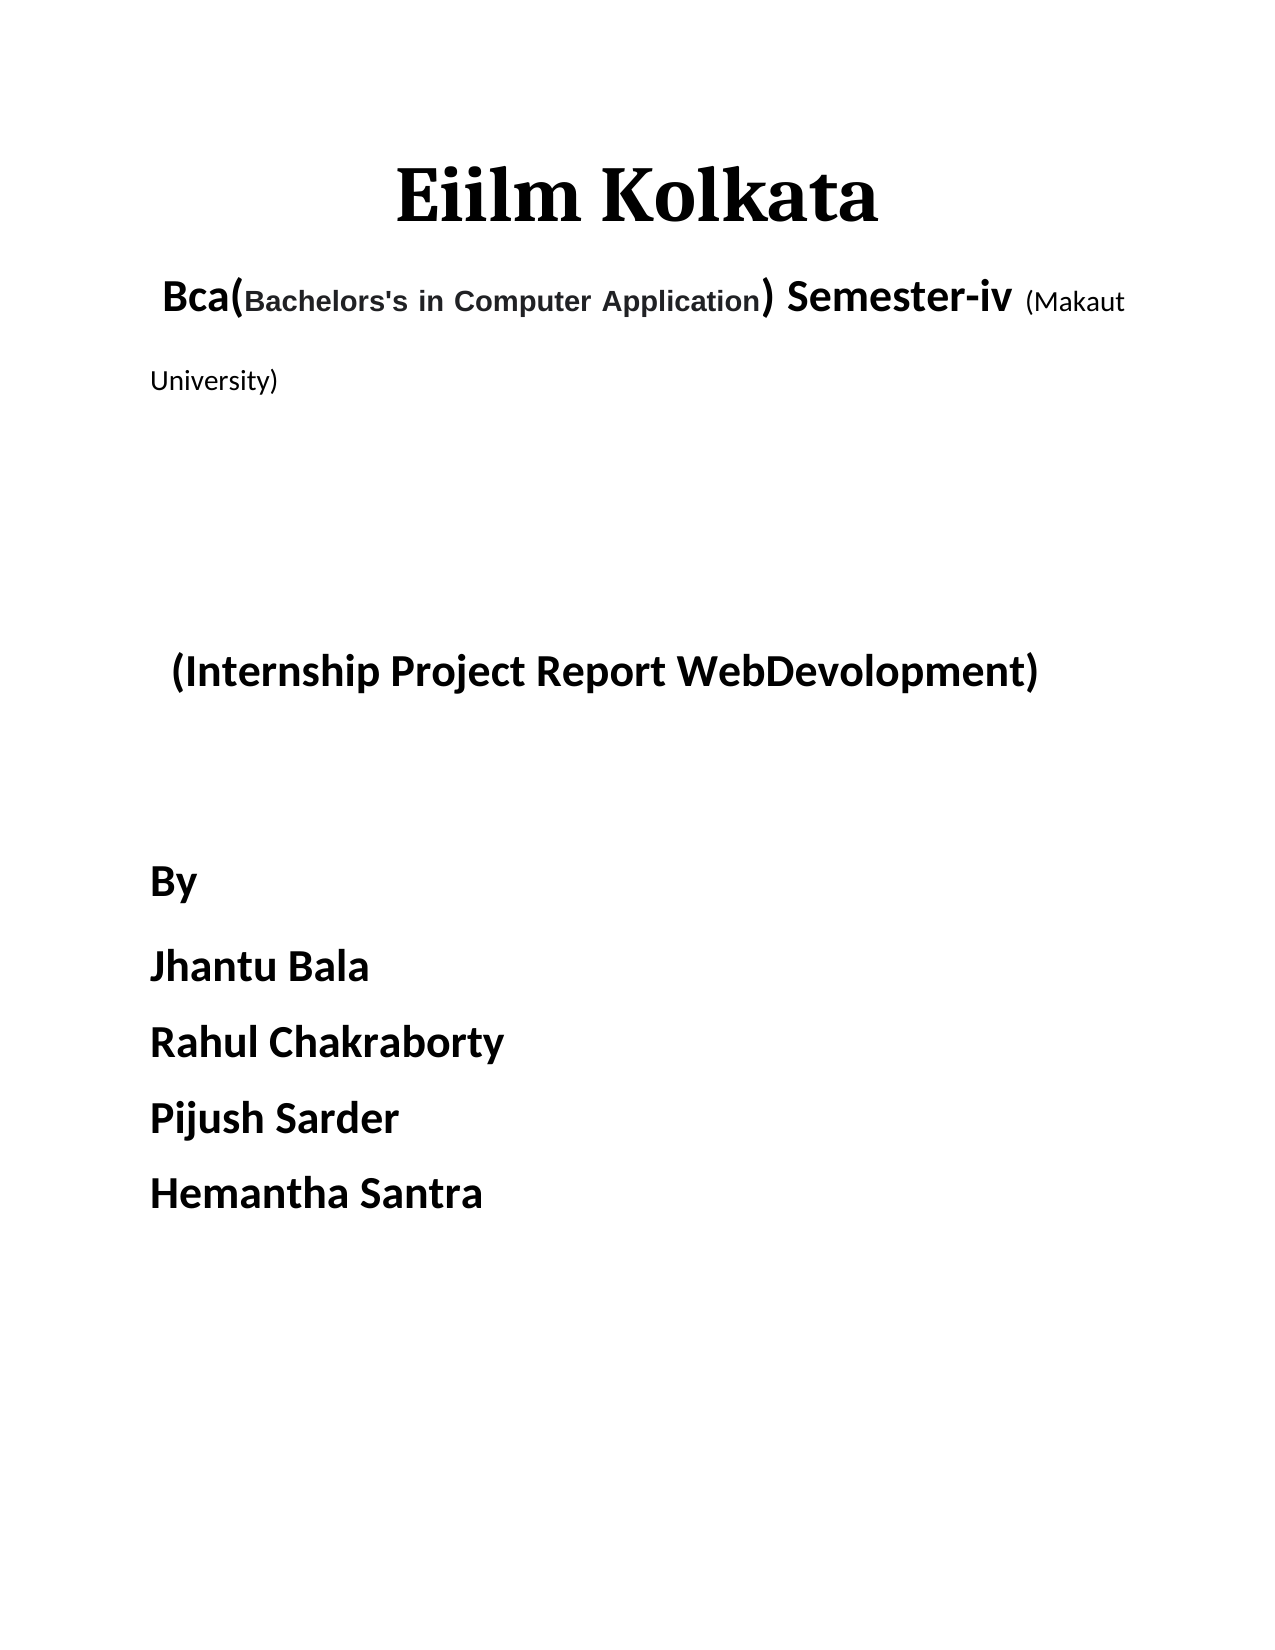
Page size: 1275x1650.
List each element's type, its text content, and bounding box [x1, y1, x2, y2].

text Bca(Bachelors's in Computer Application) Semester-iv (Makaut University) [150, 267, 1125, 402]
text Rahul Chakraborty [150, 1013, 1125, 1069]
text (Internship Project Report WebDevolopment) [150, 641, 1125, 697]
text Jhantu Bala [150, 937, 1125, 993]
text Eiilm Kolkata [150, 150, 1125, 241]
text Pijush Sarder [150, 1089, 1125, 1144]
text Hemantha Santra [150, 1164, 1125, 1220]
text By [150, 852, 1125, 908]
